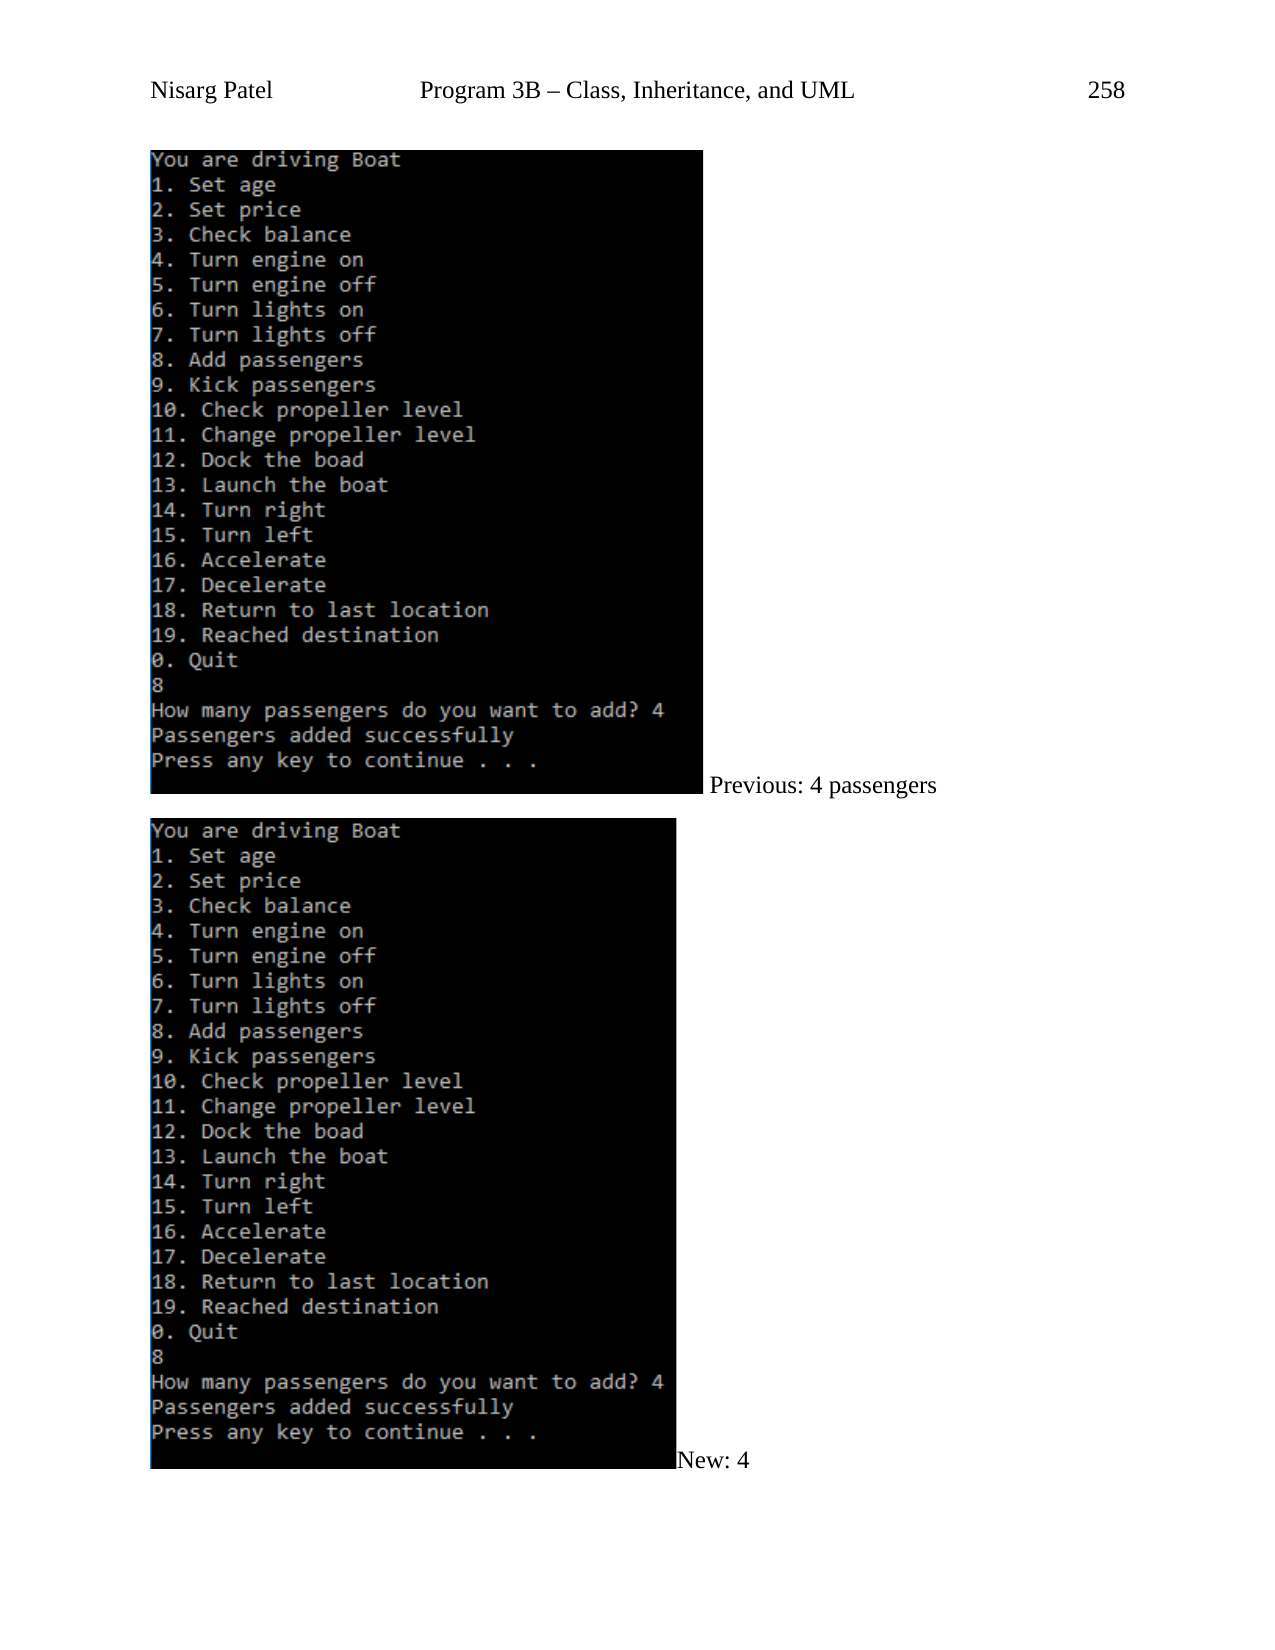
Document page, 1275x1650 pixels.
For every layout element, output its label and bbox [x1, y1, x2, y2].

picture [150, 818, 677, 1469]
picture [150, 150, 704, 794]
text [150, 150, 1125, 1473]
